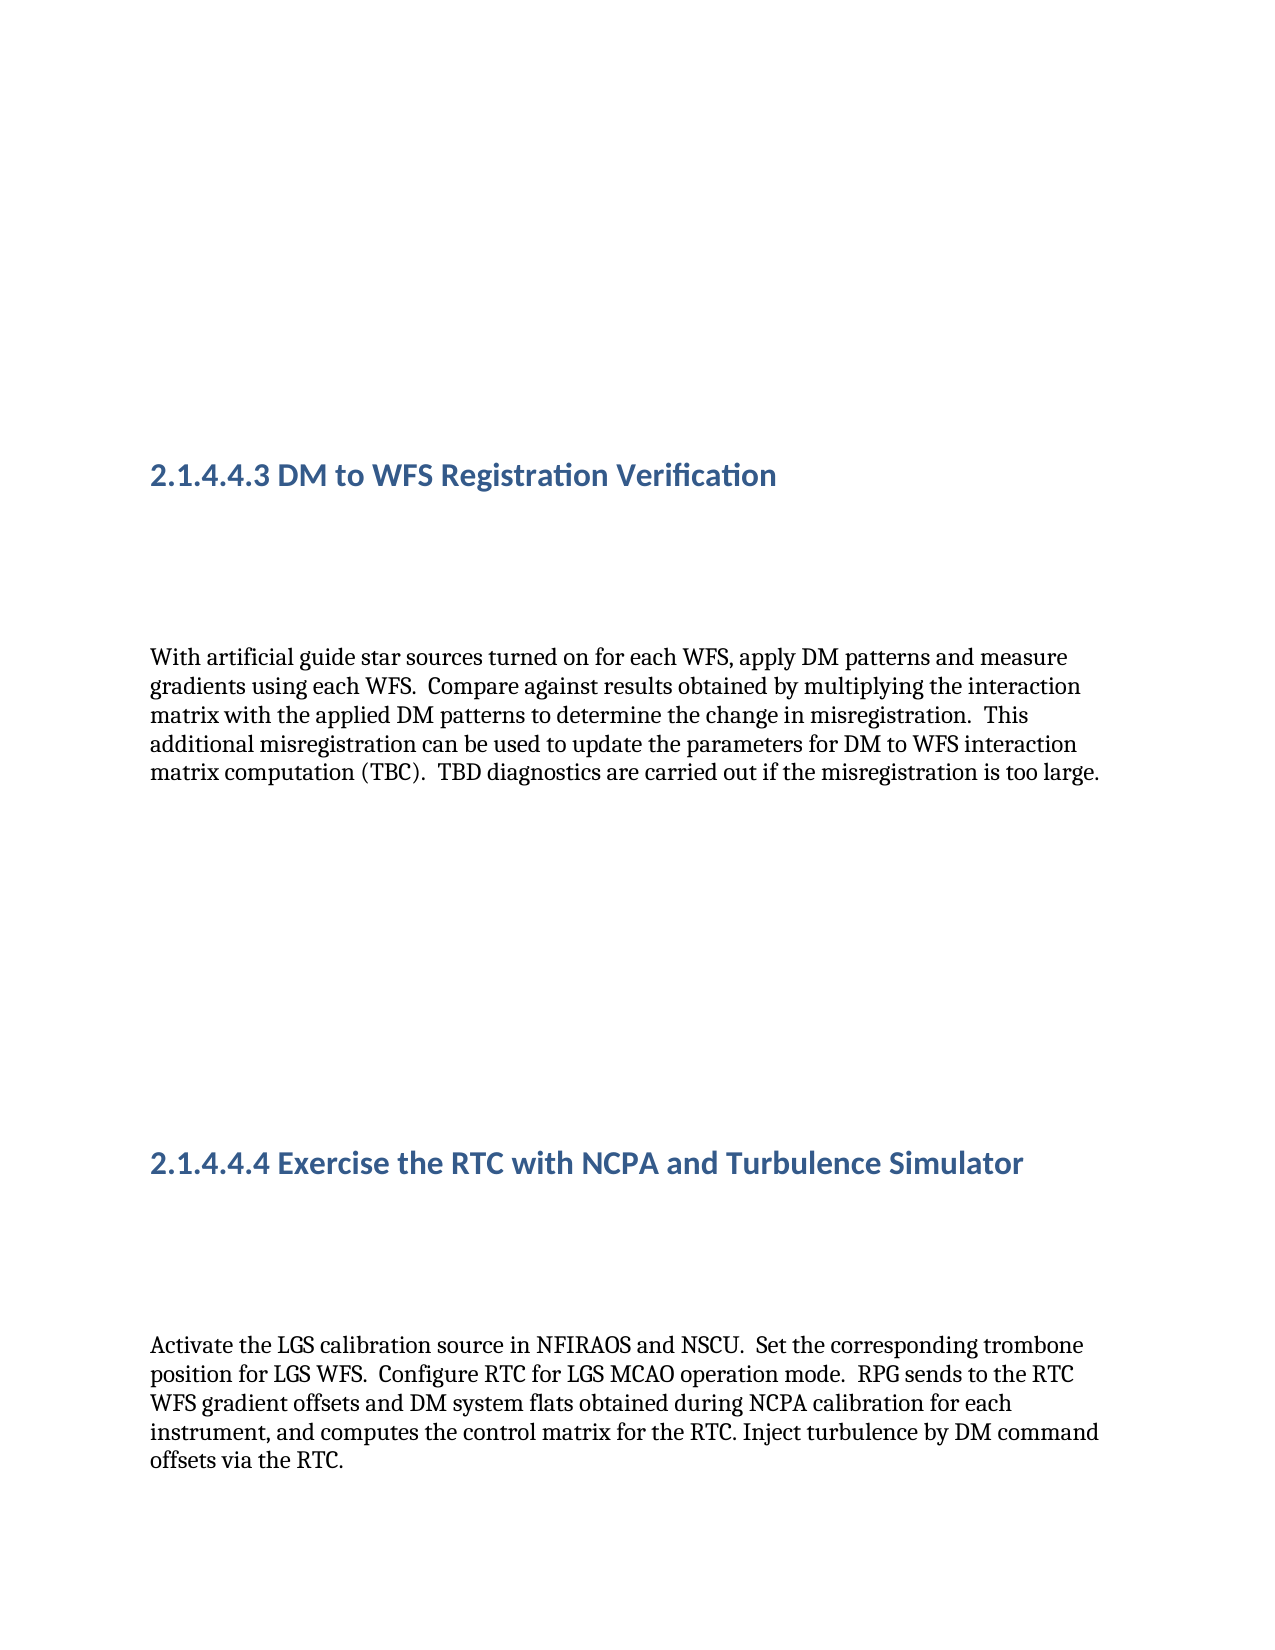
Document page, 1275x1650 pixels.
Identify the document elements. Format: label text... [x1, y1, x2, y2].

subtitle 2.1.4.4.4 Exercise the RTC with NCPA and Turbulence Simulator [150, 1142, 1125, 1183]
text With artificial guide star sources turned on for each WFS, apply DM patterns and measure gradients using each WFS. Compare against results obtained by multiplying the interaction matrix with the applied DM patterns to determine the change in misregistration. This additional misregistration can be used to update the parameters for DM to WFS interaction matrix computation (TBC). TBD diagnostics are carried out if the misregistration is too large. [150, 643, 1125, 787]
text Activate the LGS calibration source in NFIRAOS and NSCU. Set the corresponding trombone position for LGS WFS. Configure RTC for LGS MCAO operation mode. RPG sends to the RTC WFS gradient offsets and DM system flats obtained during NCPA calibration for each instrument, and computes the control matrix for the RTC. Inject turbulence by DM command offsets via the RTC. [150, 1331, 1125, 1475]
subtitle 2.1.4.4.3 DM to WFS Registration Verification [150, 454, 1125, 494]
